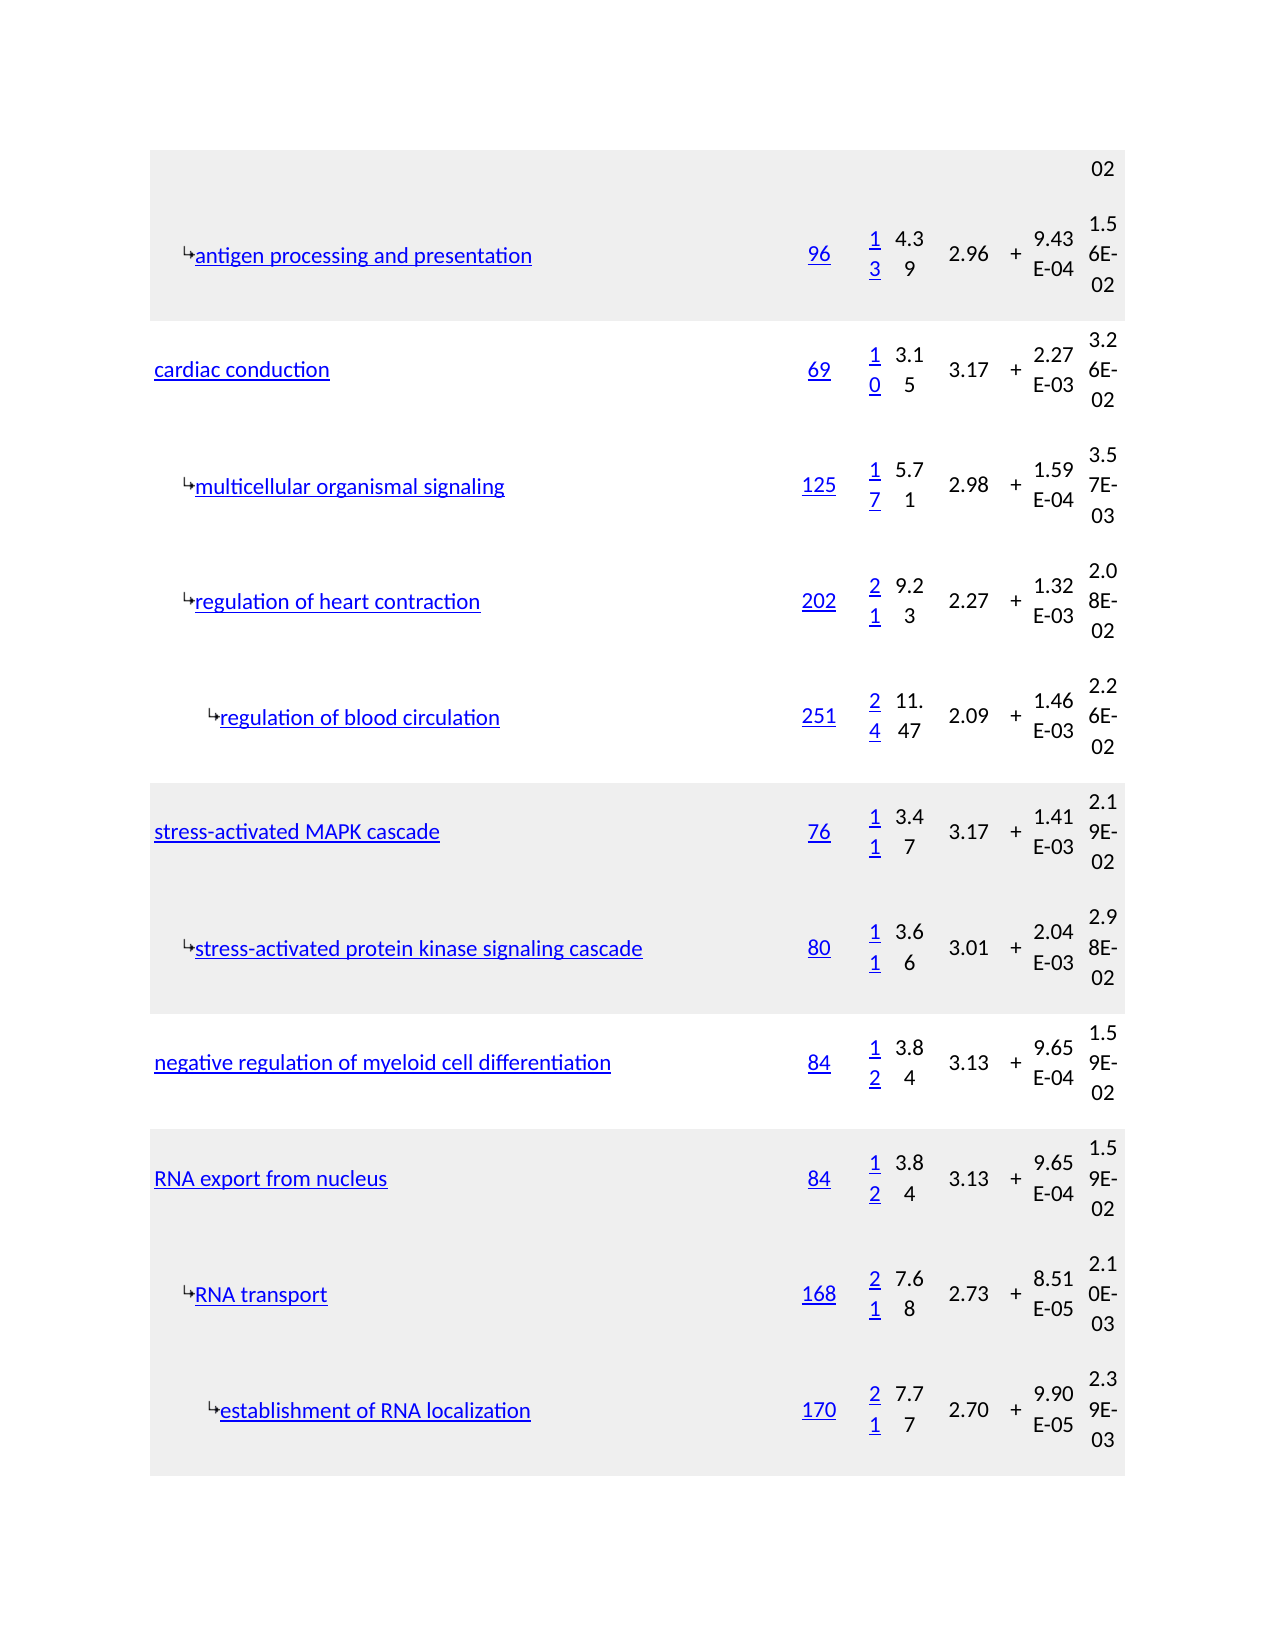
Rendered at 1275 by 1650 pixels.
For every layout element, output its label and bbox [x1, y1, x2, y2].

picture [154, 238, 195, 264]
picture [154, 1277, 195, 1303]
picture [154, 469, 195, 495]
picture [154, 700, 220, 726]
picture [154, 584, 195, 610]
picture [154, 1393, 220, 1419]
picture [154, 931, 195, 957]
